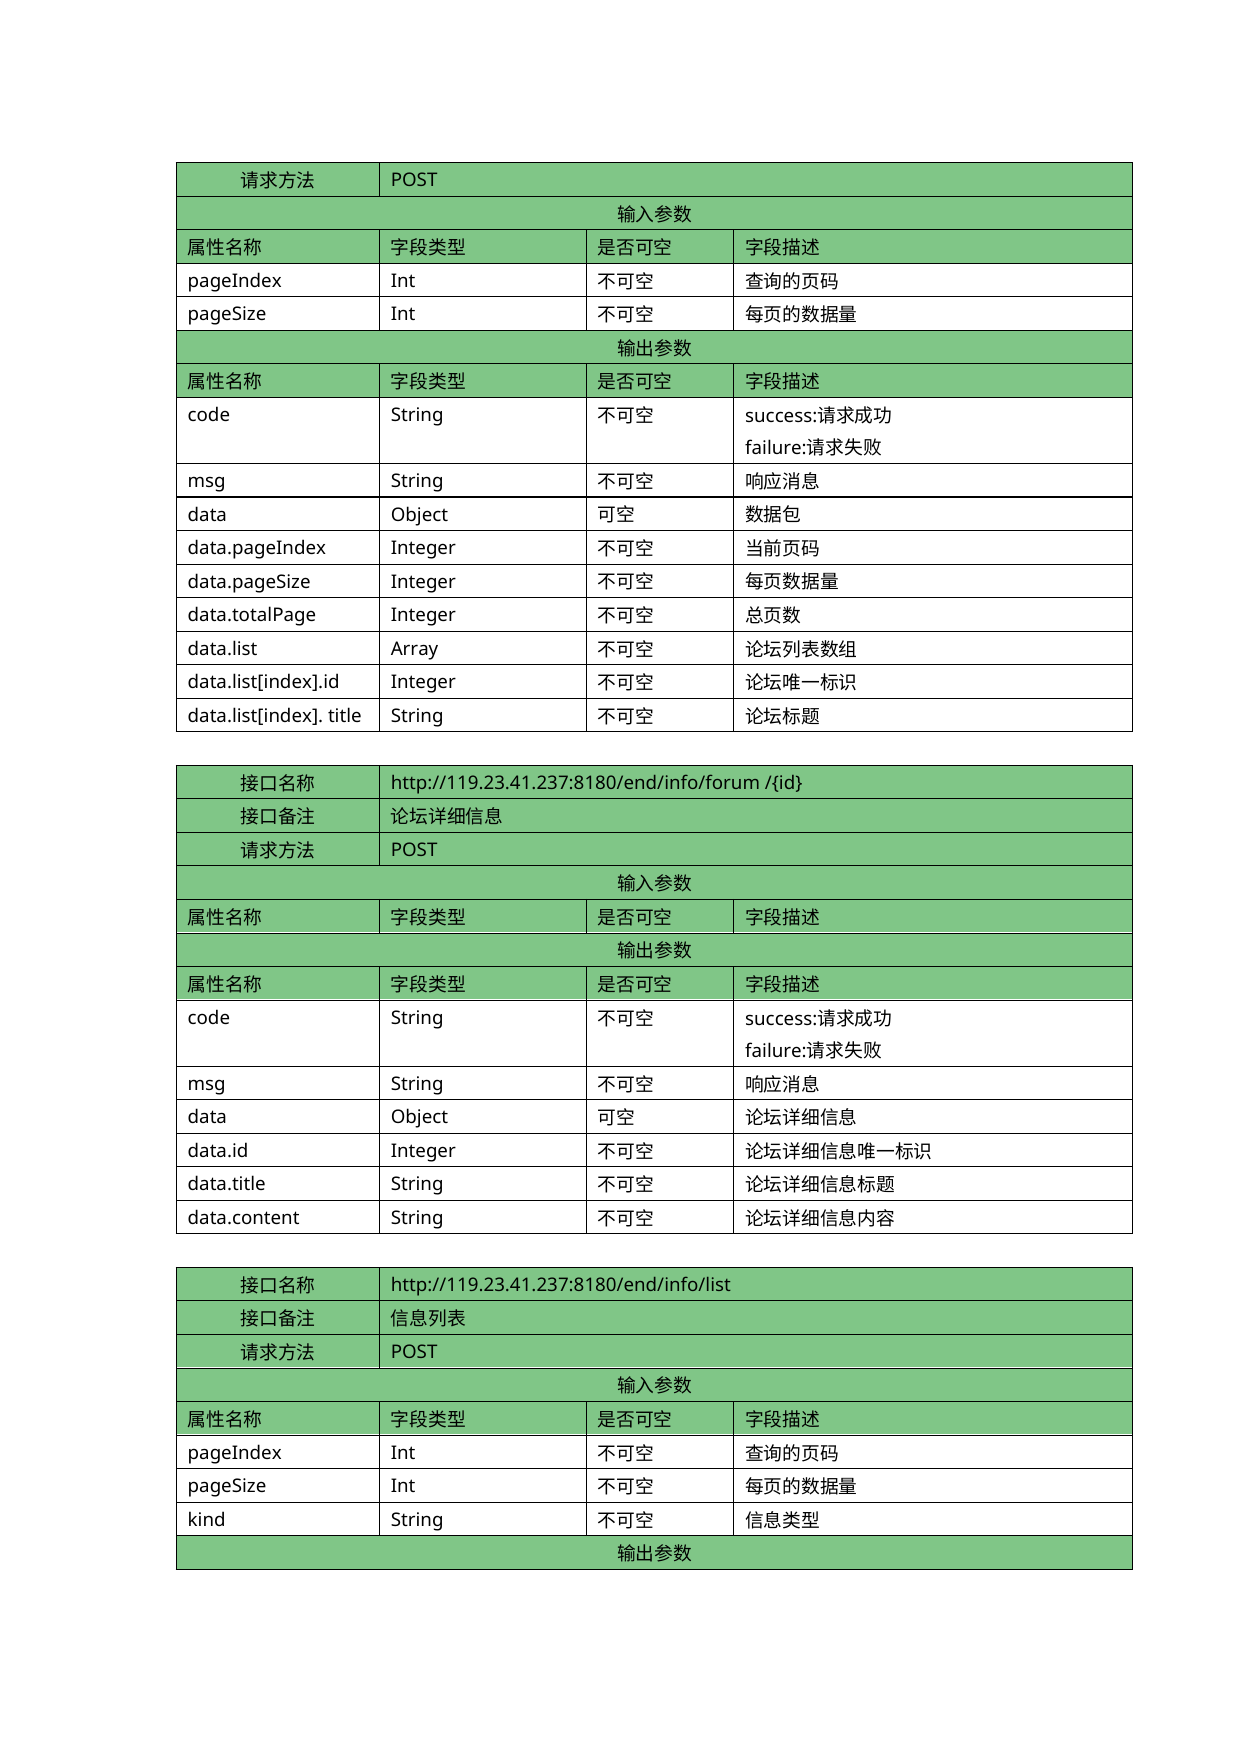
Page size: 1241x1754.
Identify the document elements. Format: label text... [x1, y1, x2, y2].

table_cell 当前页码 [734, 531, 1132, 563]
table_cell 字段描述 [734, 1402, 1132, 1434]
table_cell 字段类型 [380, 1402, 586, 1434]
table_cell code [177, 398, 379, 463]
table_cell 不可空 [587, 398, 733, 463]
table_cell 每页的数据量 [734, 297, 1132, 330]
table_cell 论坛详细信息 [734, 1100, 1132, 1133]
table_cell 字段描述 [734, 900, 1132, 932]
table_cell success:请求成功 failure:请求失败 [734, 398, 1132, 463]
table_cell 查询的页码 [734, 264, 1132, 296]
table_cell String [380, 464, 586, 496]
table_cell 字段类型 [380, 364, 586, 397]
table_cell msg [177, 1067, 379, 1099]
table_cell 是否可空 [587, 1402, 733, 1434]
table_cell 请求方法 [177, 833, 379, 865]
table_cell POST [380, 1335, 1132, 1367]
table_cell data.content [177, 1201, 379, 1233]
table_cell data.title [177, 1167, 379, 1200]
table_cell 请求方法 [177, 163, 379, 196]
table_cell 不可空 [587, 297, 733, 330]
table_cell 不可空 [587, 665, 733, 698]
table_cell 字段类型 [380, 967, 586, 999]
table_cell Integer [380, 565, 586, 597]
table_cell 不可空 [587, 1201, 733, 1233]
table_cell 论坛详细信息标题 [734, 1167, 1132, 1200]
table_cell 字段描述 [734, 967, 1132, 999]
table_cell 是否可空 [587, 900, 733, 932]
table_cell 总页数 [734, 598, 1132, 631]
table_cell Integer [380, 1134, 586, 1166]
table_cell 不可空 [587, 264, 733, 296]
table_cell data.pageIndex [177, 531, 379, 563]
table_cell 字段类型 [380, 230, 586, 263]
table_cell Int [380, 297, 586, 330]
table_cell 不可空 [587, 1436, 733, 1468]
table_cell 字段描述 [734, 230, 1132, 263]
table_cell data.list[index]. title [177, 699, 379, 731]
table_cell 响应消息 [734, 464, 1132, 496]
table_cell Object [380, 1100, 586, 1133]
table_cell Object [380, 498, 586, 530]
table_cell 属性名称 [177, 230, 379, 263]
table_cell pageIndex [177, 264, 379, 296]
table_cell data.id [177, 1134, 379, 1166]
table_cell 不可空 [587, 598, 733, 631]
table_cell Int [380, 1469, 586, 1502]
table_cell code [177, 1001, 379, 1066]
table_cell String [380, 1503, 586, 1535]
table_cell 输入参数 [177, 197, 1132, 229]
table_cell 不可空 [587, 632, 733, 664]
table_cell 不可空 [587, 531, 733, 563]
table_cell data [177, 498, 379, 530]
table_cell 每页数据量 [734, 565, 1132, 597]
table_cell Integer [380, 665, 586, 698]
table_cell data.list [177, 632, 379, 664]
table_cell 输出参数 [177, 331, 1132, 363]
table_cell 输出参数 [177, 1536, 1132, 1569]
table_cell 不可空 [587, 1167, 733, 1200]
table_cell 不可空 [587, 1469, 733, 1502]
table_cell String [380, 1167, 586, 1200]
table_cell 可空 [587, 1100, 733, 1133]
table_cell 可空 [587, 498, 733, 530]
table_cell 不可空 [587, 1503, 733, 1535]
table_cell 接口备注 [177, 1301, 379, 1334]
table_cell data.totalPage [177, 598, 379, 631]
table_cell 数据包 [734, 498, 1132, 530]
table_cell pageSize [177, 1469, 379, 1502]
table_cell msg [177, 464, 379, 496]
table_header 接口名称 [177, 766, 379, 798]
table_cell Array [380, 632, 586, 664]
table_cell 请求方法 [177, 1335, 379, 1367]
table_cell 字段描述 [734, 364, 1132, 397]
table_cell pageIndex [177, 1436, 379, 1468]
table_cell String [380, 699, 586, 731]
table_cell success:请求成功 failure:请求失败 [734, 1001, 1132, 1066]
table_cell POST [380, 833, 1132, 865]
table_cell kind [177, 1503, 379, 1535]
table_cell String [380, 1067, 586, 1099]
table_cell data.list[index].id [177, 665, 379, 698]
table_cell 输入参数 [177, 1369, 1132, 1401]
table_cell 输入参数 [177, 866, 1132, 899]
table_header 接口名称 [177, 1268, 379, 1300]
table_cell 论坛详细信息 [380, 799, 1132, 832]
table_header http://119.23.41.237:8180/end/info/forum /{id} [380, 766, 1132, 798]
table_cell 论坛详细信息唯一标识 [734, 1134, 1132, 1166]
table_cell 每页的数据量 [734, 1469, 1132, 1502]
table_cell 论坛唯一标识 [734, 665, 1132, 698]
table_cell 不可空 [587, 1067, 733, 1099]
table_cell 字段类型 [380, 900, 586, 932]
table_cell 属性名称 [177, 900, 379, 932]
table_cell 属性名称 [177, 364, 379, 397]
table_cell 信息列表 [380, 1301, 1132, 1334]
table_cell 论坛列表数组 [734, 632, 1132, 664]
table_cell 论坛标题 [734, 699, 1132, 731]
table_cell data.pageSize [177, 565, 379, 597]
table_cell 不可空 [587, 699, 733, 731]
table_cell 是否可空 [587, 967, 733, 999]
table_cell Int [380, 264, 586, 296]
table_cell String [380, 1001, 586, 1066]
table_cell pageSize [177, 297, 379, 330]
table_cell 响应消息 [734, 1067, 1132, 1099]
table_cell 属性名称 [177, 967, 379, 999]
table_cell 论坛详细信息内容 [734, 1201, 1132, 1233]
table_cell 是否可空 [587, 230, 733, 263]
table_cell data [177, 1100, 379, 1133]
table_cell 不可空 [587, 1001, 733, 1066]
table_cell 信息类型 [734, 1503, 1132, 1535]
table_cell 不可空 [587, 464, 733, 496]
table_cell Int [380, 1436, 586, 1468]
table_cell 是否可空 [587, 364, 733, 397]
table_cell 输出参数 [177, 934, 1132, 966]
table_cell 接口备注 [177, 799, 379, 832]
table_cell 属性名称 [177, 1402, 379, 1434]
table_cell String [380, 398, 586, 463]
table_cell Integer [380, 531, 586, 563]
table_cell 不可空 [587, 1134, 733, 1166]
table_cell Integer [380, 598, 586, 631]
table_cell 查询的页码 [734, 1436, 1132, 1468]
table_cell String [380, 1201, 586, 1233]
table_cell 不可空 [587, 565, 733, 597]
table_header http://119.23.41.237:8180/end/info/list [380, 1268, 1132, 1300]
table_cell POST [380, 163, 1132, 196]
